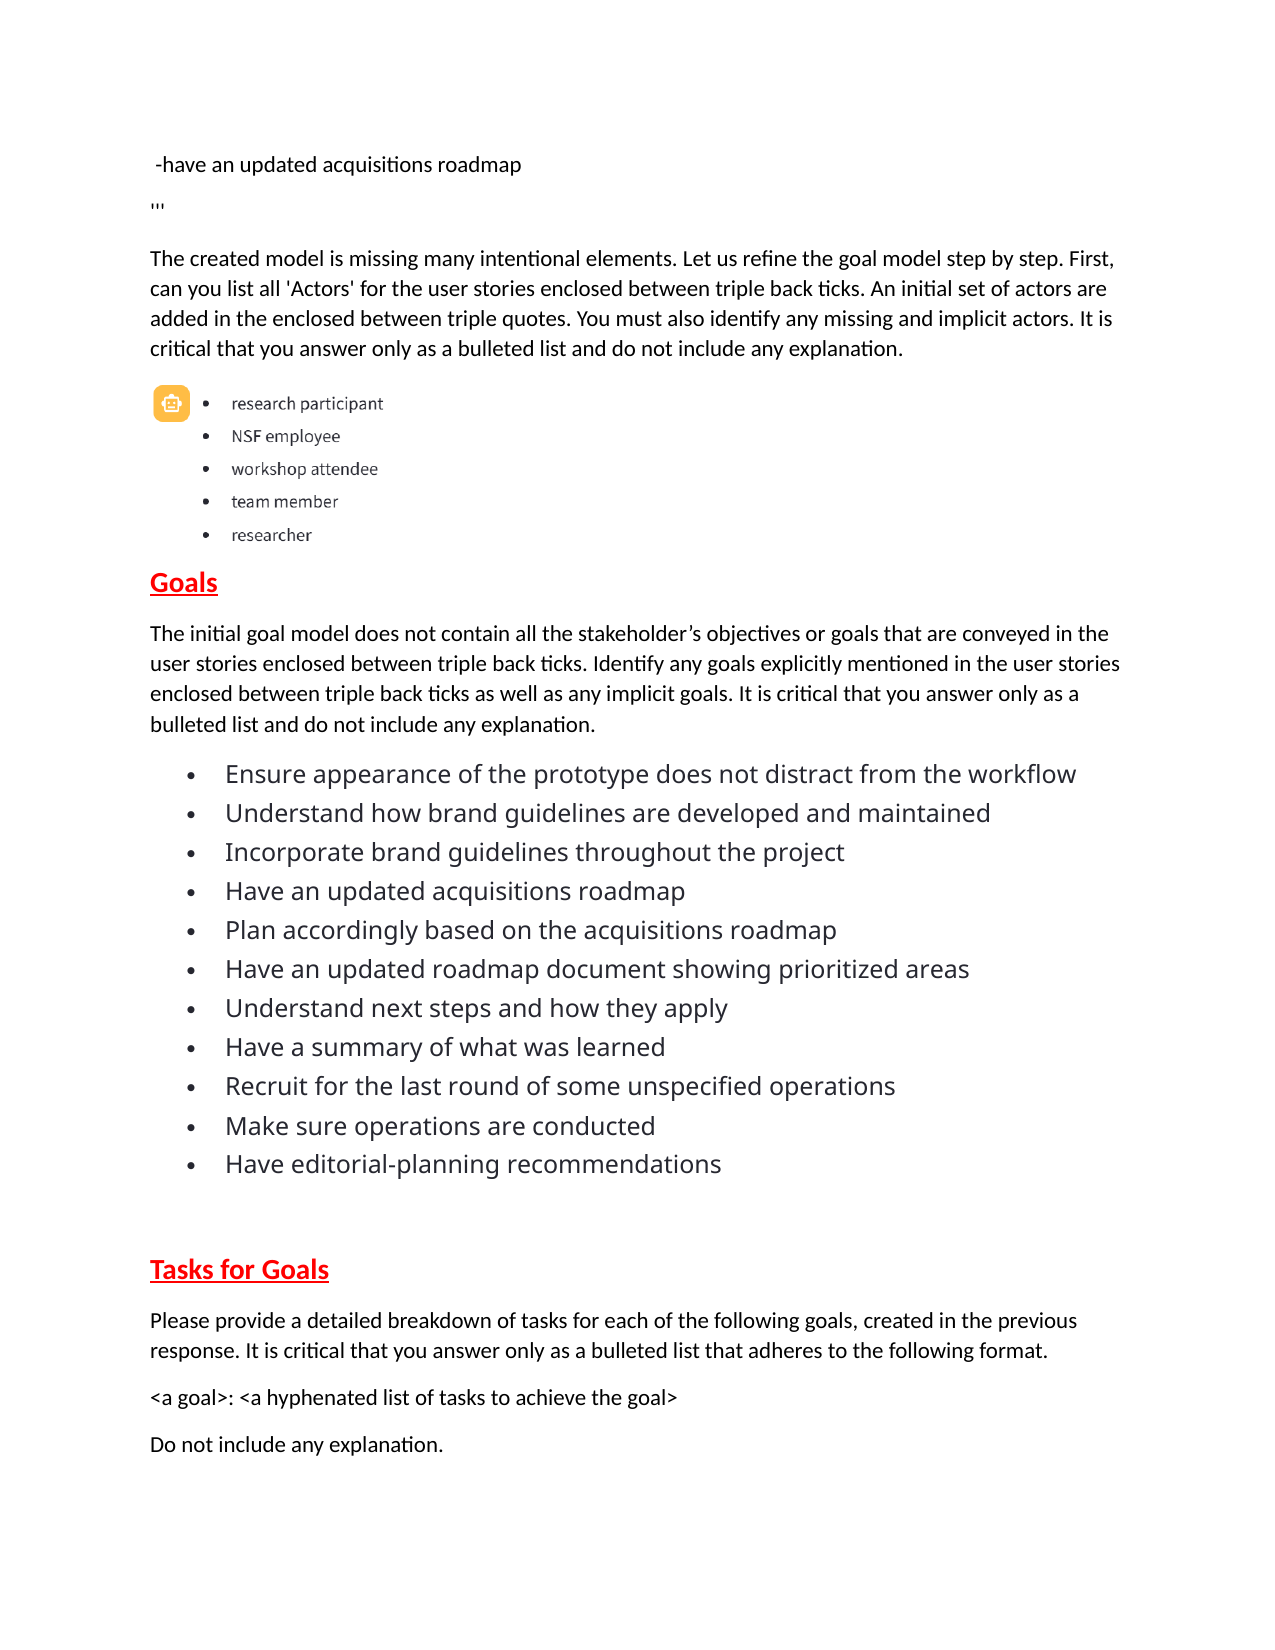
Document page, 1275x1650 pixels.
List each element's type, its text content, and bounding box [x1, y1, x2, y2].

text <a goal>: <a hyphenated list of tasks to achieve the goal> [150, 1383, 1125, 1411]
text ''' [150, 197, 1125, 225]
list Understand next steps and how they apply [187, 991, 1125, 1025]
text Goals [150, 564, 1125, 599]
text -have an updated acquisitions roadmap [150, 150, 1125, 178]
list Recruit for the last round of some unspecified operations [187, 1069, 1125, 1103]
list Incorporate brand guidelines throughout the project [187, 835, 1125, 869]
list Ensure appearance of the prototype does not distract from the workflow [187, 757, 1125, 791]
list Plan accordingly based on the acquisitions roadmap [187, 913, 1125, 947]
list Make sure operations are conducted [187, 1108, 1125, 1142]
list Have an updated acquisitions roadmap [187, 874, 1125, 908]
picture [150, 381, 384, 546]
list Have editorial-planning recommendations [187, 1147, 1125, 1181]
text Do not include any explanation. [150, 1430, 1125, 1458]
list Have an updated roadmap document showing prioritized areas [187, 952, 1125, 986]
text Please provide a detailed breakdown of tasks for each of the following goals, created in the previous response. It is critical that you answer only as a bulleted list that adheres to the following format. [150, 1306, 1125, 1364]
list Understand how brand guidelines are developed and maintained [187, 796, 1125, 830]
text Tasks for Goals [150, 1251, 1125, 1287]
list Have a summary of what was learned [187, 1030, 1125, 1064]
text The created model is missing many intentional elements. Let us refine the goal model step by step. First, can you list all 'Actors' for the user stories enclosed between triple back ticks. An initial set of actors are added in the enclosed between triple quotes. You must also identify any missing and implicit actors. It is critical that you answer only as a bulleted list and do not include any explanation. [150, 244, 1125, 362]
text The initial goal model does not contain all the stakeholder’s objectives or goals that are conveyed in the user stories enclosed between triple back ticks. Identify any goals explicitly mentioned in the user stories enclosed between triple back ticks as well as any implicit goals. It is critical that you answer only as a bulleted list and do not include any explanation. [150, 619, 1125, 738]
